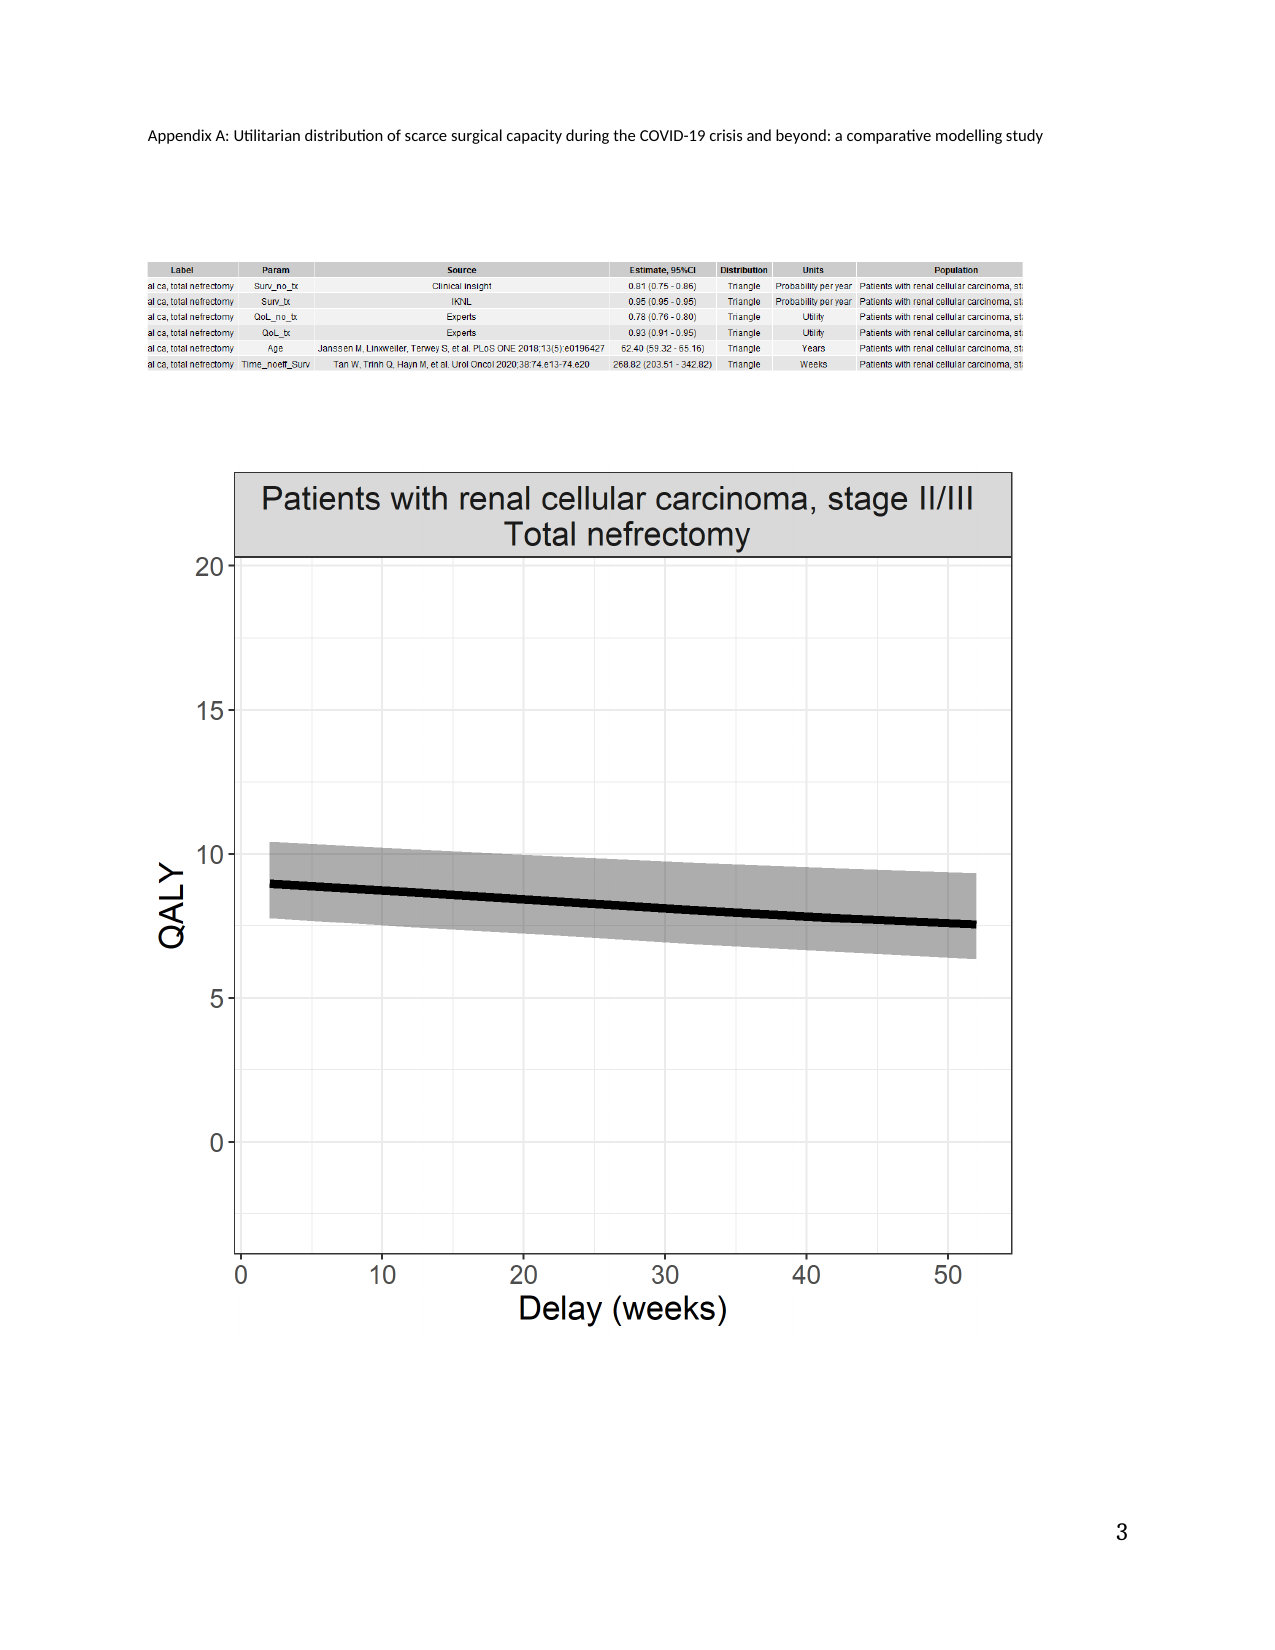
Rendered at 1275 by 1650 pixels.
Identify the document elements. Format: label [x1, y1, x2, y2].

picture [147, 170, 1023, 1337]
